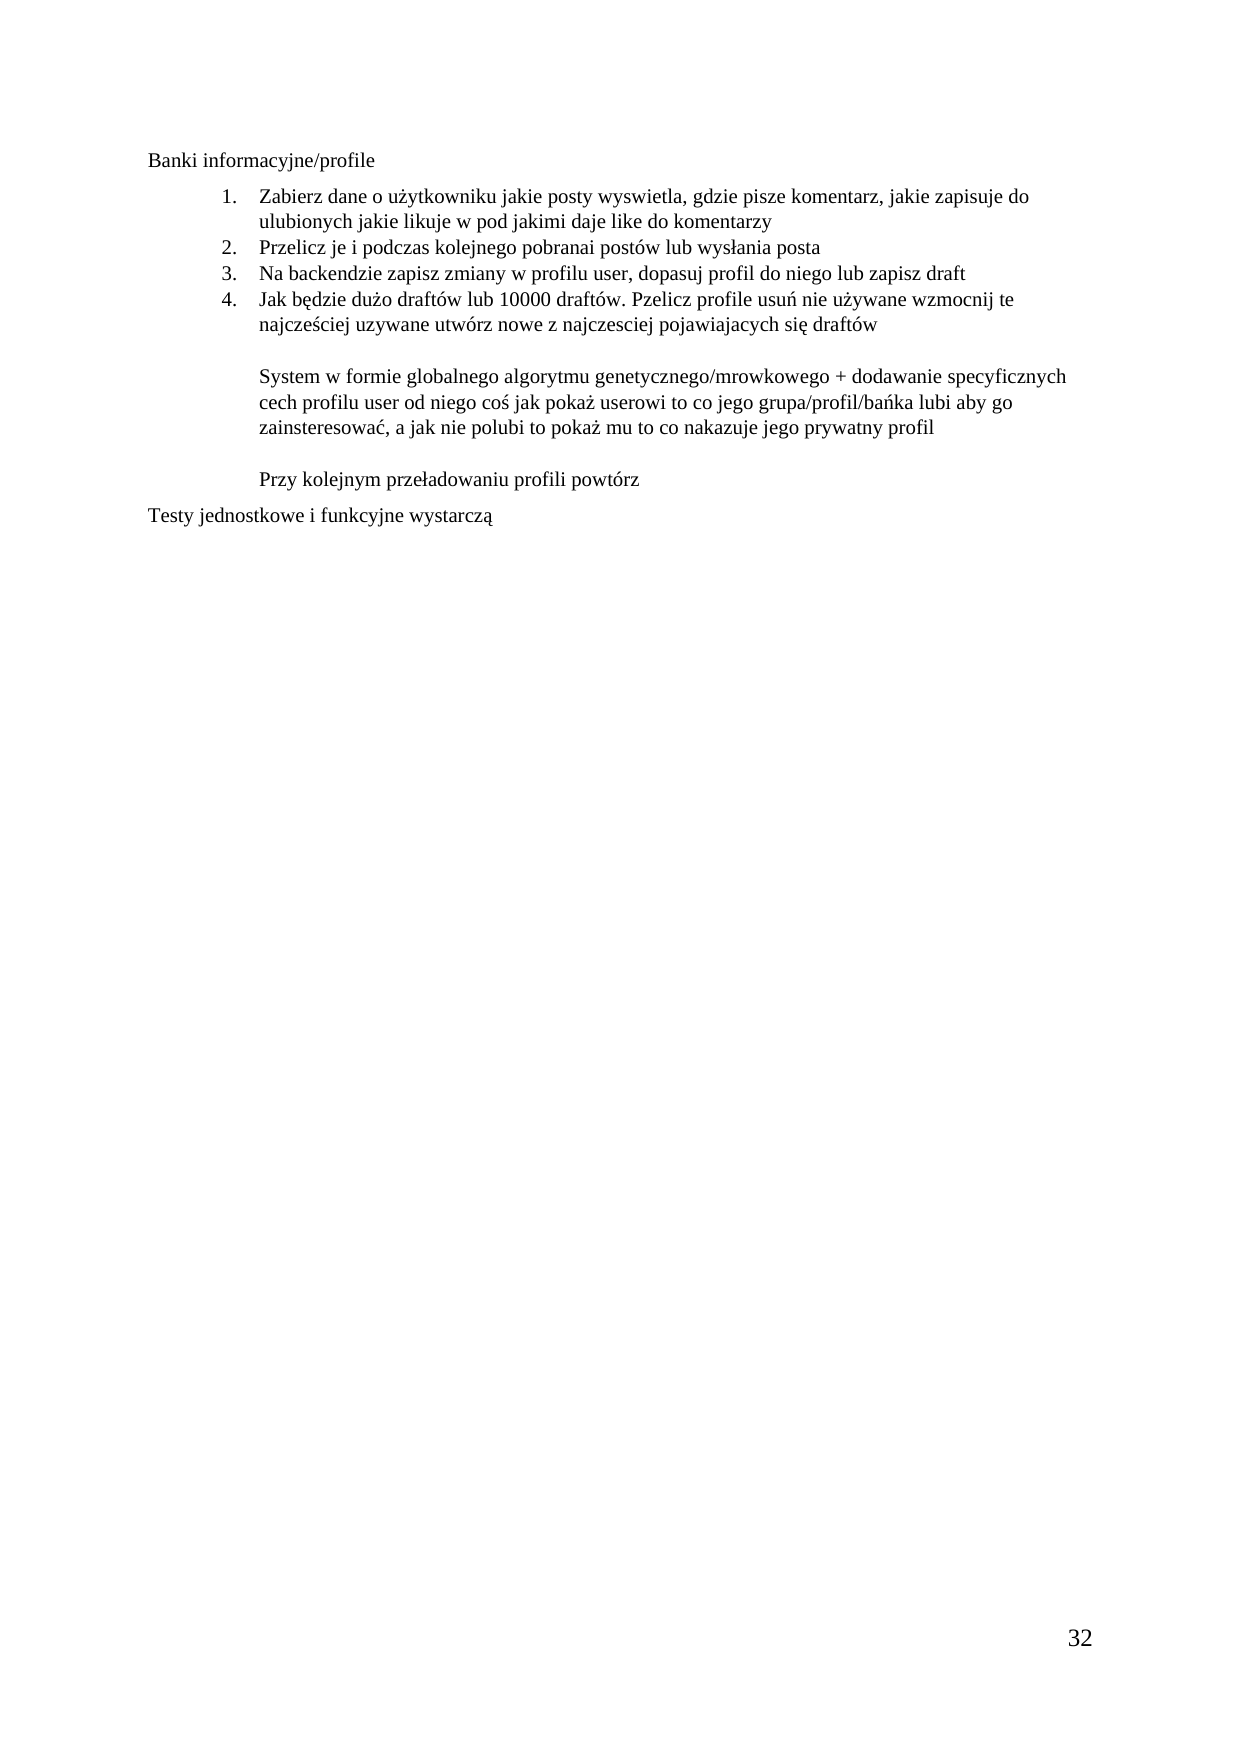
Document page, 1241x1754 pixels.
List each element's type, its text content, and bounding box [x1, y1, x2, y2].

list Przelicz je i podczas kolejnego pobranai postów lub wysłania posta [221, 235, 1093, 259]
list Przy kolejnym przeładowaniu profili powtórz [259, 467, 1093, 491]
text Testy jednostkowe i funkcyjne wystarczą [148, 503, 1093, 527]
list Zabierz dane o użytkowniku jakie posty wyswietla, gdzie pisze komentarz, jakie zapisuje do ulubionych jakie likuje w pod jakimi daje like do komentarzy [221, 184, 1093, 233]
list Na backendzie zapisz zmiany w profilu user, dopasuj profil do niego lub zapisz draft [221, 261, 1093, 285]
list Jak będzie dużo draftów lub 10000 draftów. Pzelicz profile usuń nie używane wzmocnij te najcześciej uzywane utwórz nowe z najczesciej pojawiajacych się draftów [221, 287, 1093, 336]
text Banki informacyjne/profile [148, 148, 1093, 172]
list System w formie globalnego algorytmu genetycznego/mrowkowego + dodawanie specyficznych cech profilu user od niego coś jak pokaż userowi to co jego grupa/profil/bańka lubi aby go zainsteresować, a jak nie polubi to pokaż mu to co nakazuje jego prywatny profil [259, 364, 1093, 439]
